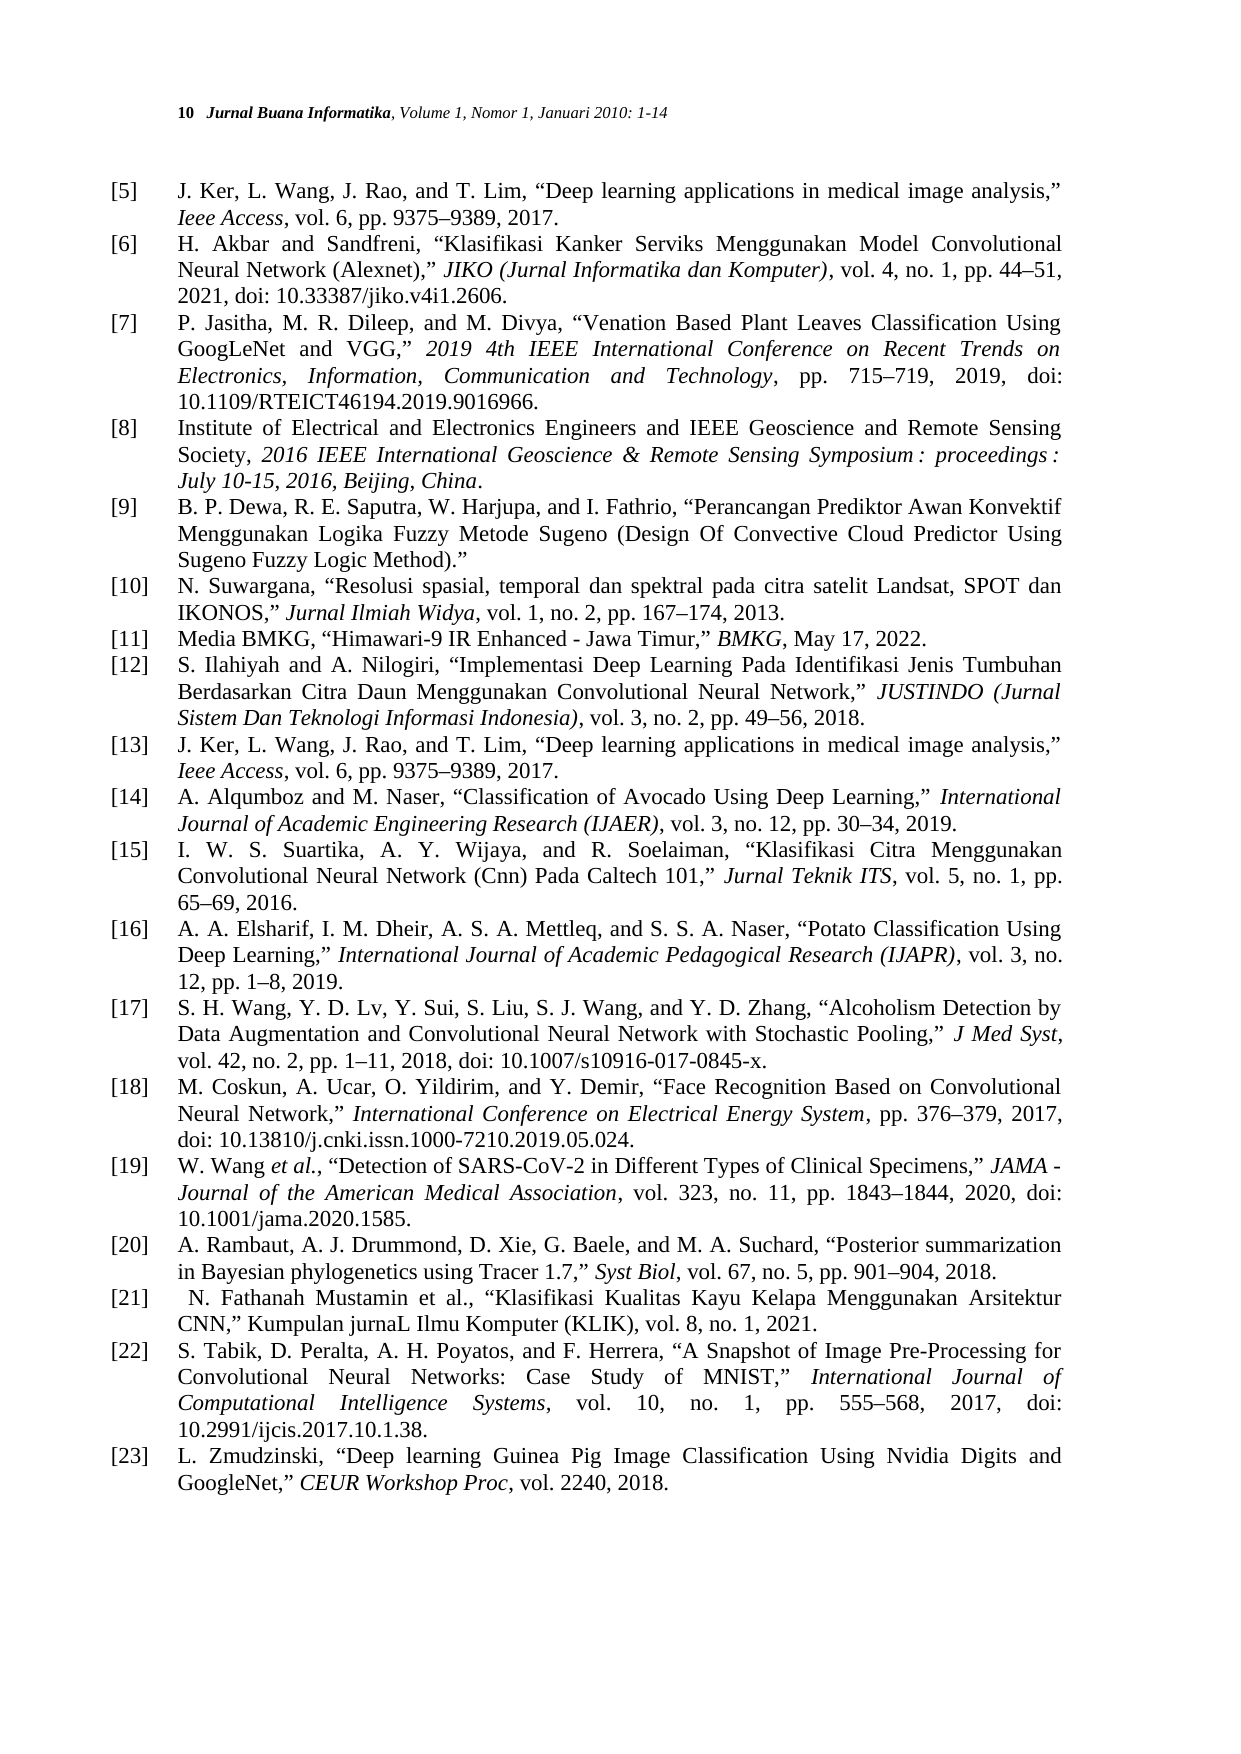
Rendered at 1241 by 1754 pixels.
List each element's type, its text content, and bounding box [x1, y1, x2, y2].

text [20] A. Rambaut, A. J. Drummond, D. Xie, G. Baele, and M. A. Suchard, “Posterior summarization in Bayesian phylogenetics using Tracer 1.7,” Syst Biol, vol. 67, no. 5, pp. 901–904, 2018. [111, 1231, 1063, 1284]
text [21] N. Fathanah Mustamin et al., “Klasifikasi Kualitas Kayu Kelapa Menggunakan Arsitektur CNN,” Kumpulan jurnaL Ilmu Komputer (KLIK), vol. 8, no. 1, 2021. [111, 1284, 1063, 1337]
text [5] J. Ker, L. Wang, J. Rao, and T. Lim, “Deep learning applications in medical image analysis,” Ieee Access, vol. 6, pp. 9375–9389, 2017. [111, 177, 1063, 230]
text [23] L. Zmudzinski, “Deep learning Guinea Pig Image Classification Using Nvidia Digits and GoogleNet,” CEUR Workshop Proc, vol. 2240, 2018. [111, 1442, 1063, 1495]
text [14] A. Alqumboz and M. Naser, “Classification of Avocado Using Deep Learning,” International Journal of Academic Engineering Research (IJAER), vol. 3, no. 12, pp. 30–34, 2019. [111, 783, 1063, 836]
text [10] N. Suwargana, “Resolusi spasial, temporal dan spektral pada citra satelit Landsat, SPOT dan IKONOS,” Jurnal Ilmiah Widya, vol. 1, no. 2, pp. 167–174, 2013. [111, 572, 1063, 625]
text [18] M. Coskun, A. Ucar, O. Yildirim, and Y. Demir, “Face Recognition Based on Convolutional Neural Network,” International Conference on Electrical Energy System, pp. 376–379, 2017, doi: 10.13810/j.cnki.issn.1000-7210.2019.05.024. [111, 1073, 1063, 1152]
text [7] P. Jasitha, M. R. Dileep, and M. Divya, “Venation Based Plant Leaves Classification Using GoogLeNet and VGG,” 2019 4th IEEE International Conference on Recent Trends on Electronics, Information, Communication and Technology, pp. 715–719, 2019, doi: 10.1109/RTEICT46194.2019.9016966. [111, 309, 1063, 414]
text [19] W. Wang et al., “Detection of SARS-CoV-2 in Different Types of Clinical Specimens,” JAMA - Journal of the American Medical Association, vol. 323, no. 11, pp. 1843–1844, 2020, doi: 10.1001/jama.2020.1585. [111, 1152, 1063, 1231]
text [8] Institute of Electrical and Electronics Engineers and IEEE Geoscience and Remote Sensing Society, 2016 IEEE International Geoscience & Remote Sensing Symposium : proceedings : July 10-15, 2016, Beijing, China. [111, 414, 1063, 493]
text [9] B. P. Dewa, R. E. Saputra, W. Harjupa, and I. Fathrio, “Perancangan Prediktor Awan Konvektif Menggunakan Logika Fuzzy Metode Sugeno (Design Of Convective Cloud Predictor Using Sugeno Fuzzy Logic Method).” [111, 493, 1063, 572]
text [16] A. A. Elsharif, I. M. Dheir, A. S. A. Mettleq, and S. S. A. Naser, “Potato Classification Using Deep Learning,” International Journal of Academic Pedagogical Research (IJAPR), vol. 3, no. 12, pp. 1–8, 2019. [111, 915, 1063, 994]
text [11] Media BMKG, “Himawari-9 IR Enhanced - Jawa Timur,” BMKG, May 17, 2022. [111, 625, 1063, 652]
text [6] H. Akbar and Sandfreni, “Klasifikasi Kanker Serviks Menggunakan Model Convolutional Neural Network (Alexnet),” JIKO (Jurnal Informatika dan Komputer), vol. 4, no. 1, pp. 44–51, 2021, doi: 10.33387/jiko.v4i1.2606. [111, 230, 1063, 309]
text [12] S. Ilahiyah and A. Nilogiri, “Implementasi Deep Learning Pada Identifikasi Jenis Tumbuhan Berdasarkan Citra Daun Menggunakan Convolutional Neural Network,” JUSTINDO (Jurnal Sistem Dan Teknologi Informasi Indonesia), vol. 3, no. 2, pp. 49–56, 2018. [111, 652, 1063, 731]
text [22] S. Tabik, D. Peralta, A. H. Poyatos, and F. Herrera, “A Snapshot of Image Pre-Processing for Convolutional Neural Networks: Case Study of MNIST,” International Journal of Computational Intelligence Systems, vol. 10, no. 1, pp. 555–568, 2017, doi: 10.2991/ijcis.2017.10.1.38. [111, 1337, 1063, 1442]
text [17] S. H. Wang, Y. D. Lv, Y. Sui, S. Liu, S. J. Wang, and Y. D. Zhang, “Alcoholism Detection by Data Augmentation and Convolutional Neural Network with Stochastic Pooling,” J Med Syst, vol. 42, no. 2, pp. 1–11, 2018, doi: 10.1007/s10916-017-0845-x. [111, 994, 1063, 1073]
text [13] J. Ker, L. Wang, J. Rao, and T. Lim, “Deep learning applications in medical image analysis,” Ieee Access, vol. 6, pp. 9375–9389, 2017. [111, 731, 1063, 783]
text [15] I. W. S. Suartika, A. Y. Wijaya, and R. Soelaiman, “Klasifikasi Citra Menggunakan Convolutional Neural Network (Cnn) Pada Caltech 101,” Jurnal Teknik ITS, vol. 5, no. 1, pp. 65–69, 2016. [111, 836, 1063, 915]
